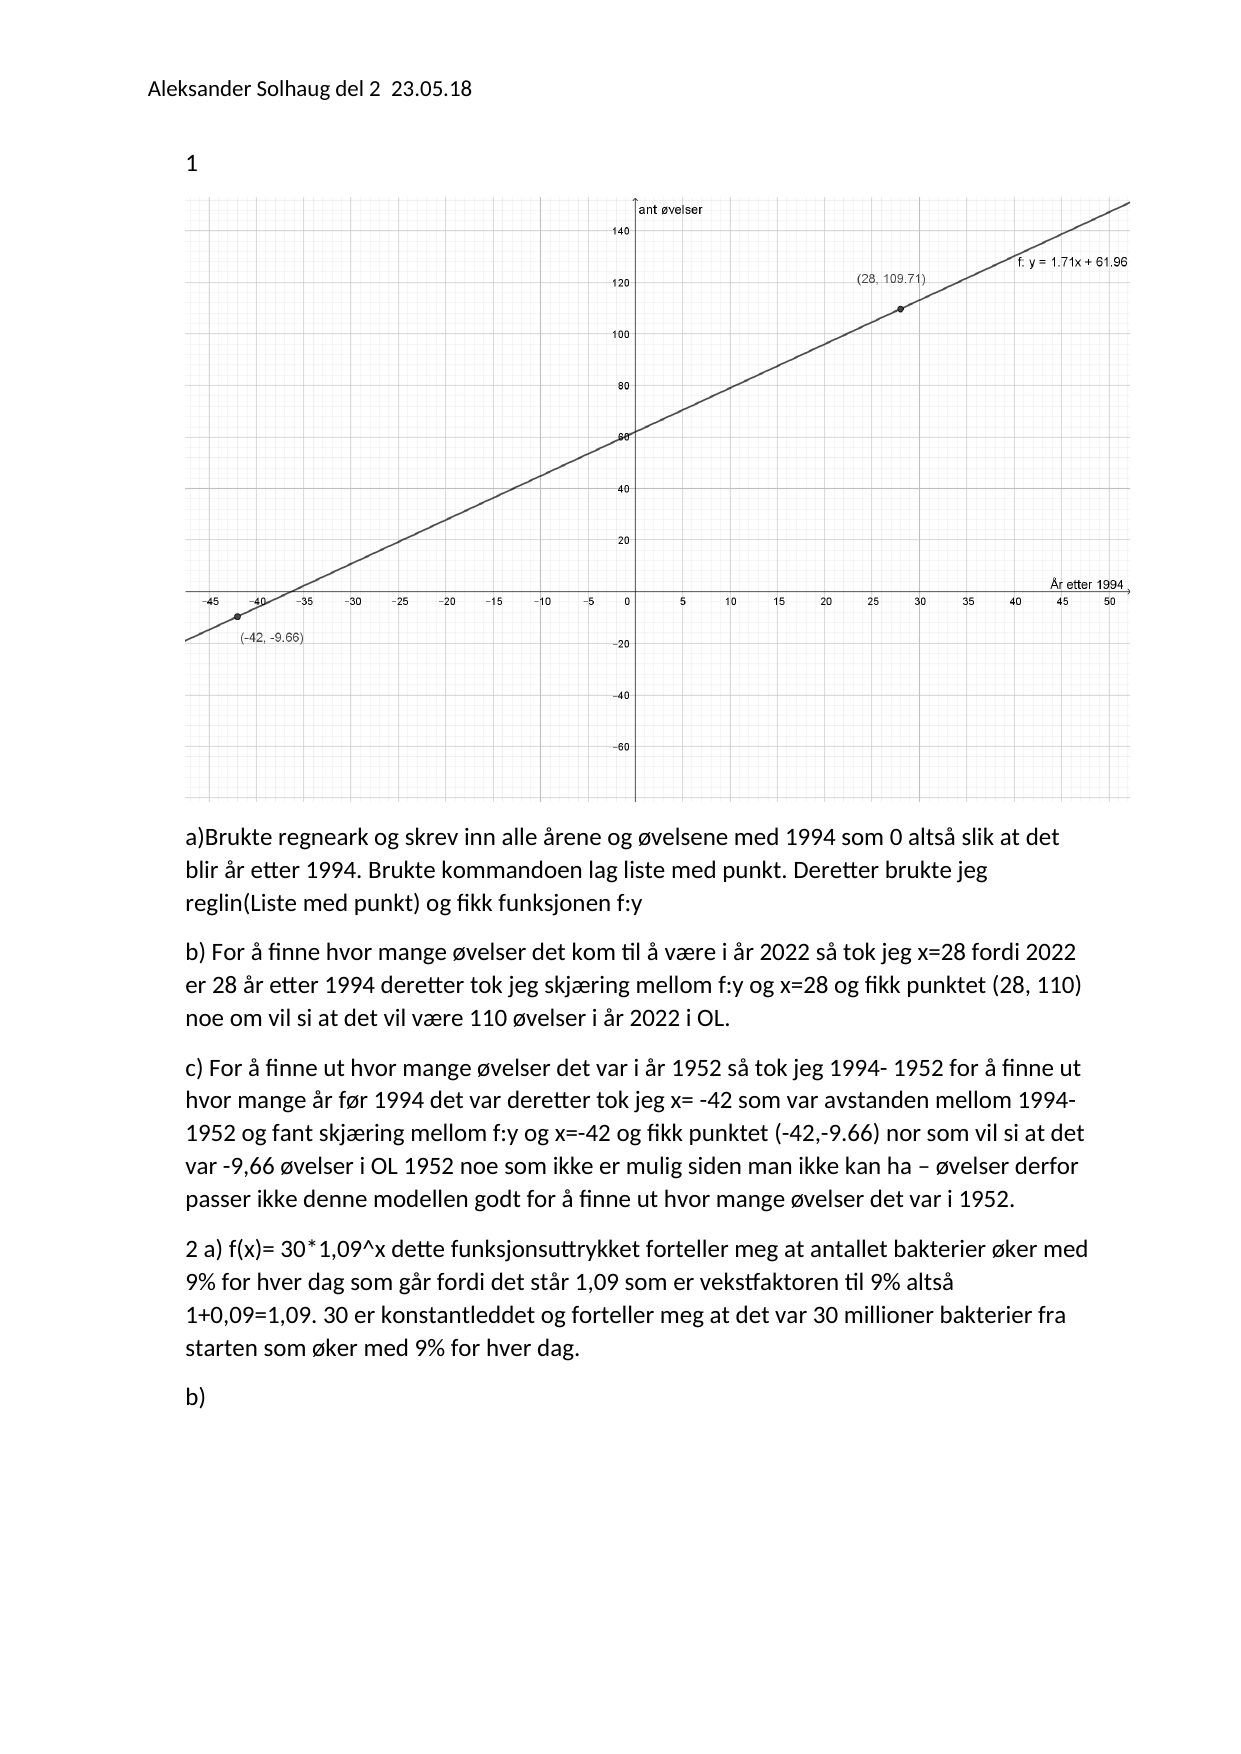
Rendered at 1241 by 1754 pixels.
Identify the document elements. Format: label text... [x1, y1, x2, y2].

text 1 [185, 148, 1093, 178]
text b) For å finne hvor mange øvelser det kom til å være i år 2022 så tok jeg x=28 fordi 2022 er 28 år etter 1994 deretter tok jeg skjæring mellom f:y og x=28 og fikk punktet (28, 110) noe om vil si at det vil være 110 øvelser i år 2022 i OL. [185, 936, 1093, 1033]
text b) [185, 1381, 1093, 1412]
text 2 a) f(x)= 30*1,09^x dette funksjonsuttrykket forteller meg at antallet bakterier øker med 9% for hver dag som går fordi det står 1,09 som er vekstfaktoren til 9% altså 1+0,09=1,09. 30 er konstantleddet og forteller meg at det var 30 millioner bakterier fra starten som øker med 9% for hver dag. [185, 1233, 1093, 1362]
picture [185, 197, 1130, 802]
text c) For å finne ut hvor mange øvelser det var i år 1952 så tok jeg 1994- 1952 for å finne ut hvor mange år før 1994 det var deretter tok jeg x= -42 som var avstanden mellom 1994-1952 og fant skjæring mellom f:y og x=-42 og fikk punktet (-42,-9.66) nor som vil si at det var -9,66 øvelser i OL 1952 noe som ikke er mulig siden man ikke kan ha – øvelser derfor passer ikke denne modellen godt for å finne ut hvor mange øvelser det var i 1952. [185, 1052, 1093, 1214]
text a)Brukte regneark og skrev inn alle årene og øvelsene med 1994 som 0 altså slik at det blir år etter 1994. Brukte kommandoen lag liste med punkt. Deretter brukte jeg reglin(Liste med punkt) og fikk funksjonen f:y [185, 821, 1093, 917]
